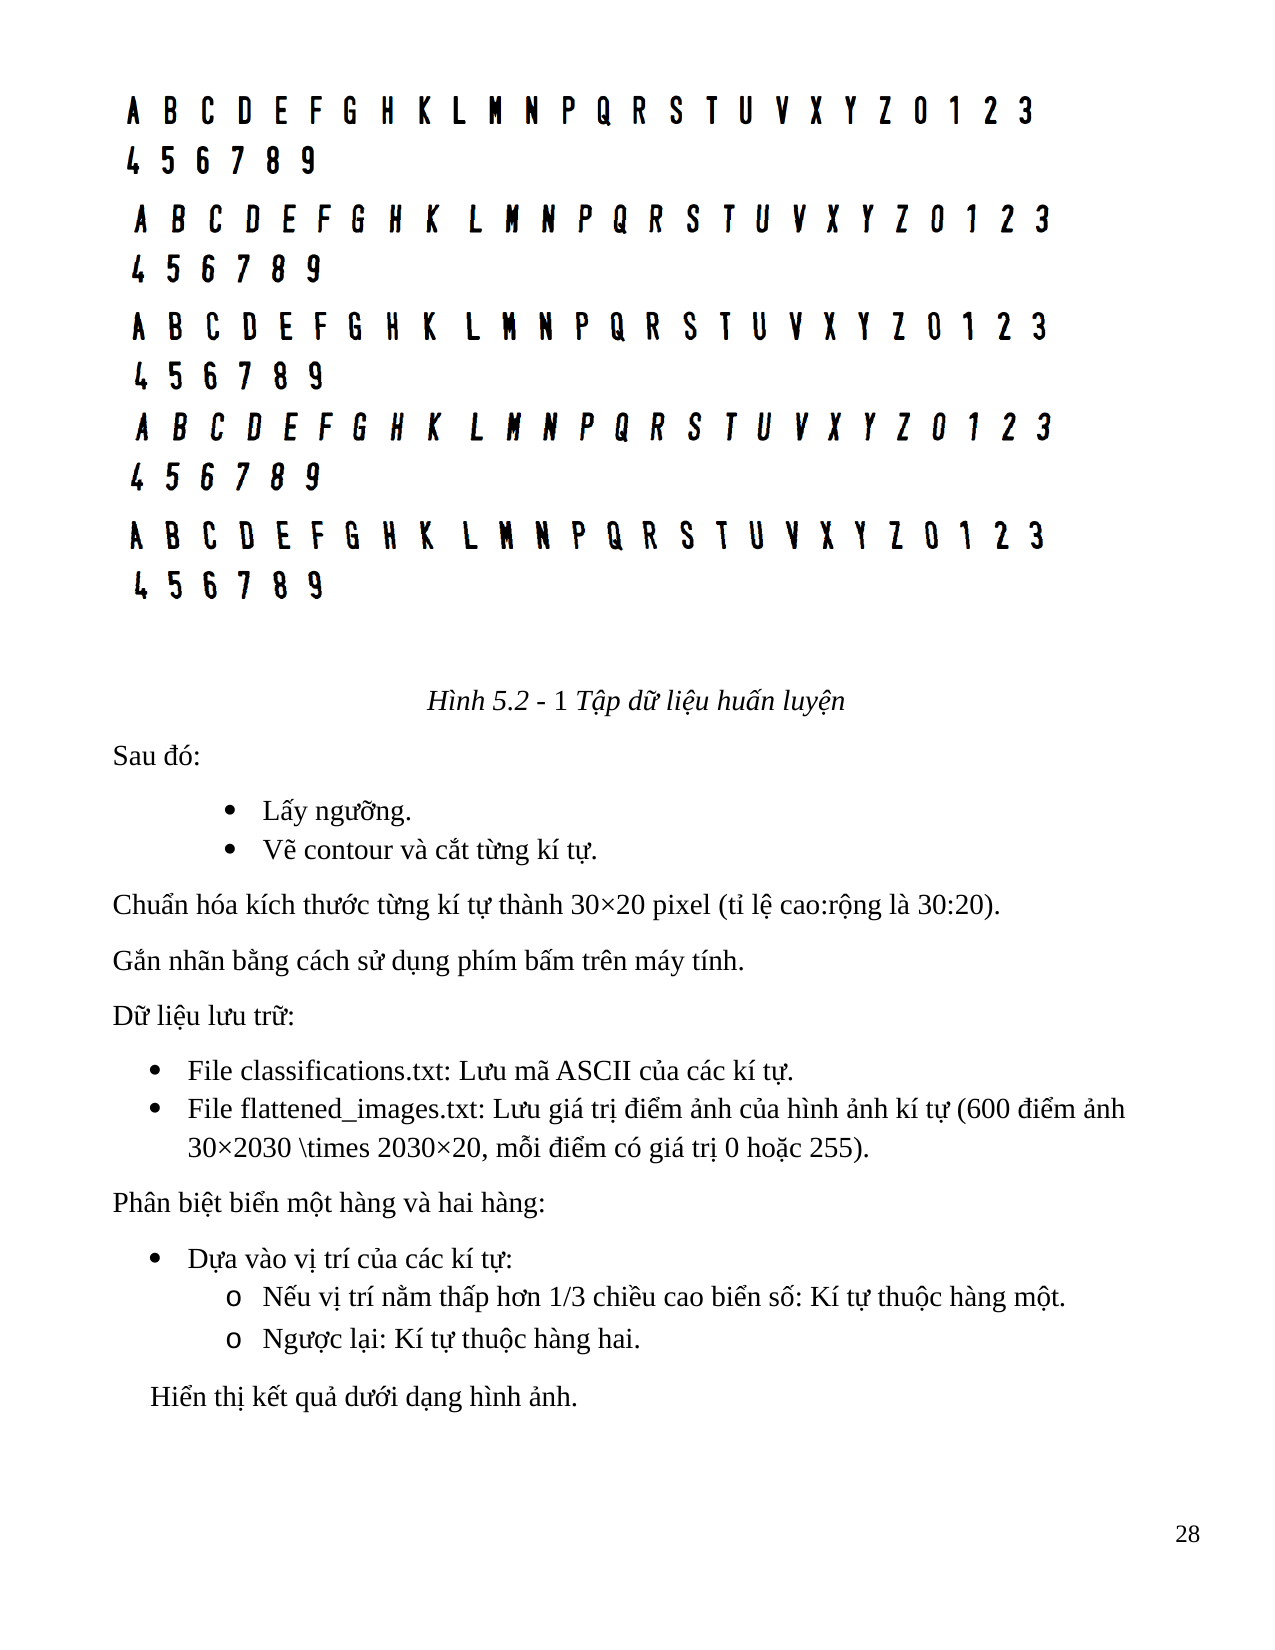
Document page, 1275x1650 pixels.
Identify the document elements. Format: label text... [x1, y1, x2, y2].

list Dựa vào vị trí của các kí tự: [150, 1241, 1200, 1274]
list File classifications.txt: Lưu mã ASCII của các kí tự. [150, 1053, 1200, 1087]
text Gắn nhãn bằng cách sử dụng phím bấm trên máy tính. [112, 943, 1200, 976]
picture [112, 75, 1163, 662]
list Ngược lại: Kí tự thuộc hàng hai. [225, 1321, 1200, 1357]
text Hiển thị kết quả dưới dạng hình ảnh. [75, 1379, 1200, 1412]
list Vẽ contour và cắt từng kí tự. [225, 832, 1200, 866]
list Lấy ngưỡng. [225, 793, 1200, 827]
text Chuẩn hóa kích thước từng kí tự thành 30×20 pixel (tỉ lệ cao:rộng là 30:20). [112, 887, 1200, 921]
text Dữ liệu lưu trữ: [75, 998, 1200, 1031]
text Sau đó: [112, 738, 1200, 772]
text Hình 5.2 - 1 Tập dữ liệu huấn luyện [75, 683, 1200, 717]
list Nếu vị trí nằm thấp hơn 1/3 chiều cao biển số: Kí tự thuộc hàng một. [225, 1279, 1200, 1315]
text Phân biệt biển một hàng và hai hàng: [75, 1186, 1200, 1219]
list File flattened_images.txt: Lưu giá trị điểm ảnh của hình ảnh kí tự (600 điểm ảnh 30×2030 \times 2030×20, mỗi điểm có giá trị 0 hoặc 255). [150, 1092, 1200, 1164]
